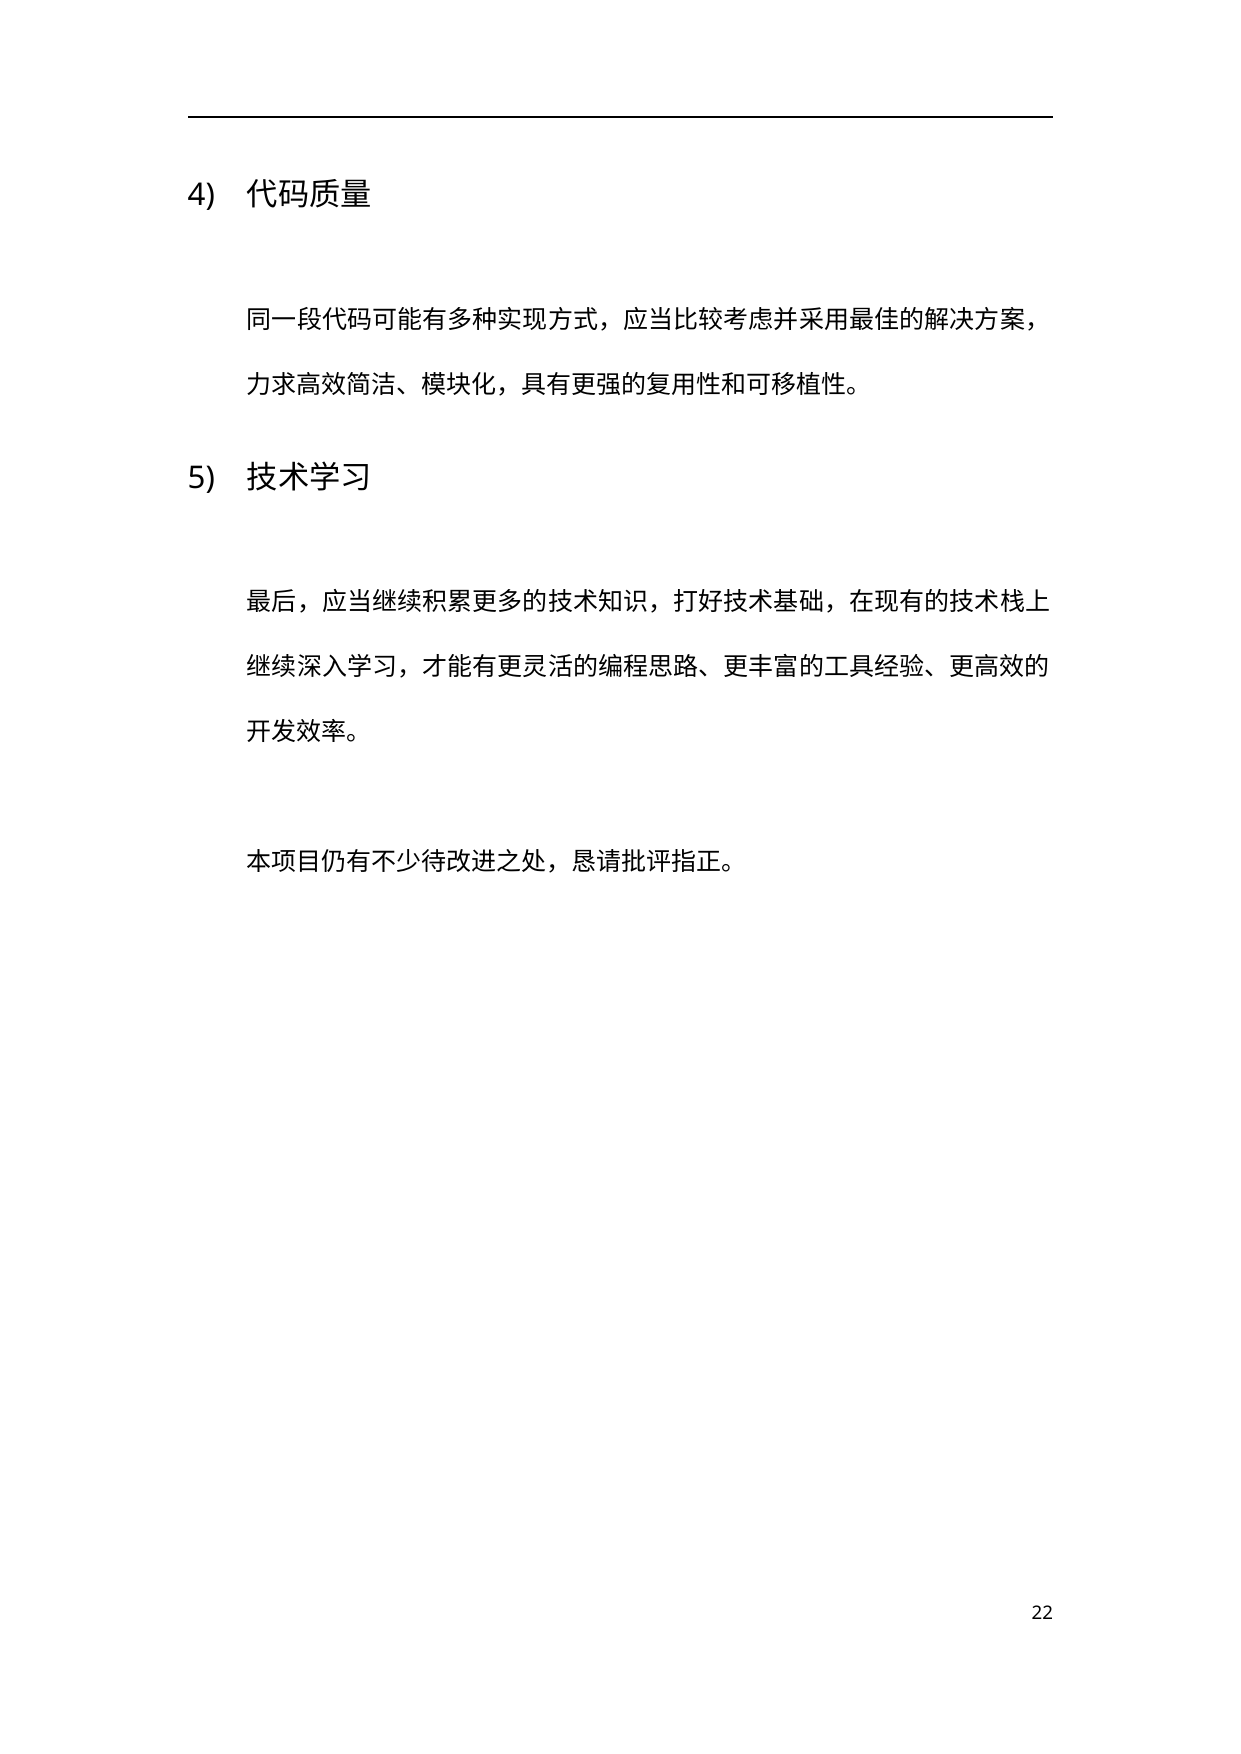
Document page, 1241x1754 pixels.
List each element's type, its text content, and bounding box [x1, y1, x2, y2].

list 同一段代码可能有多种实现方式，应当比较考虑并采用最佳的解决方案，力求高效简洁、模块化，具有更强的复用性和可移植性。 [247, 285, 1053, 415]
subtitle 代码质量 [187, 160, 1053, 225]
list 本项目仍有不少待改进之处，恳请批评指正。 [247, 827, 1053, 892]
subtitle 技术学习 [187, 442, 1053, 507]
list 最后，应当继续积累更多的技术知识，打好技术基础，在现有的技术栈上继续深入学习，才能有更灵活的编程思路、更丰富的工具经验、更高效的开发效率。 [247, 567, 1053, 762]
